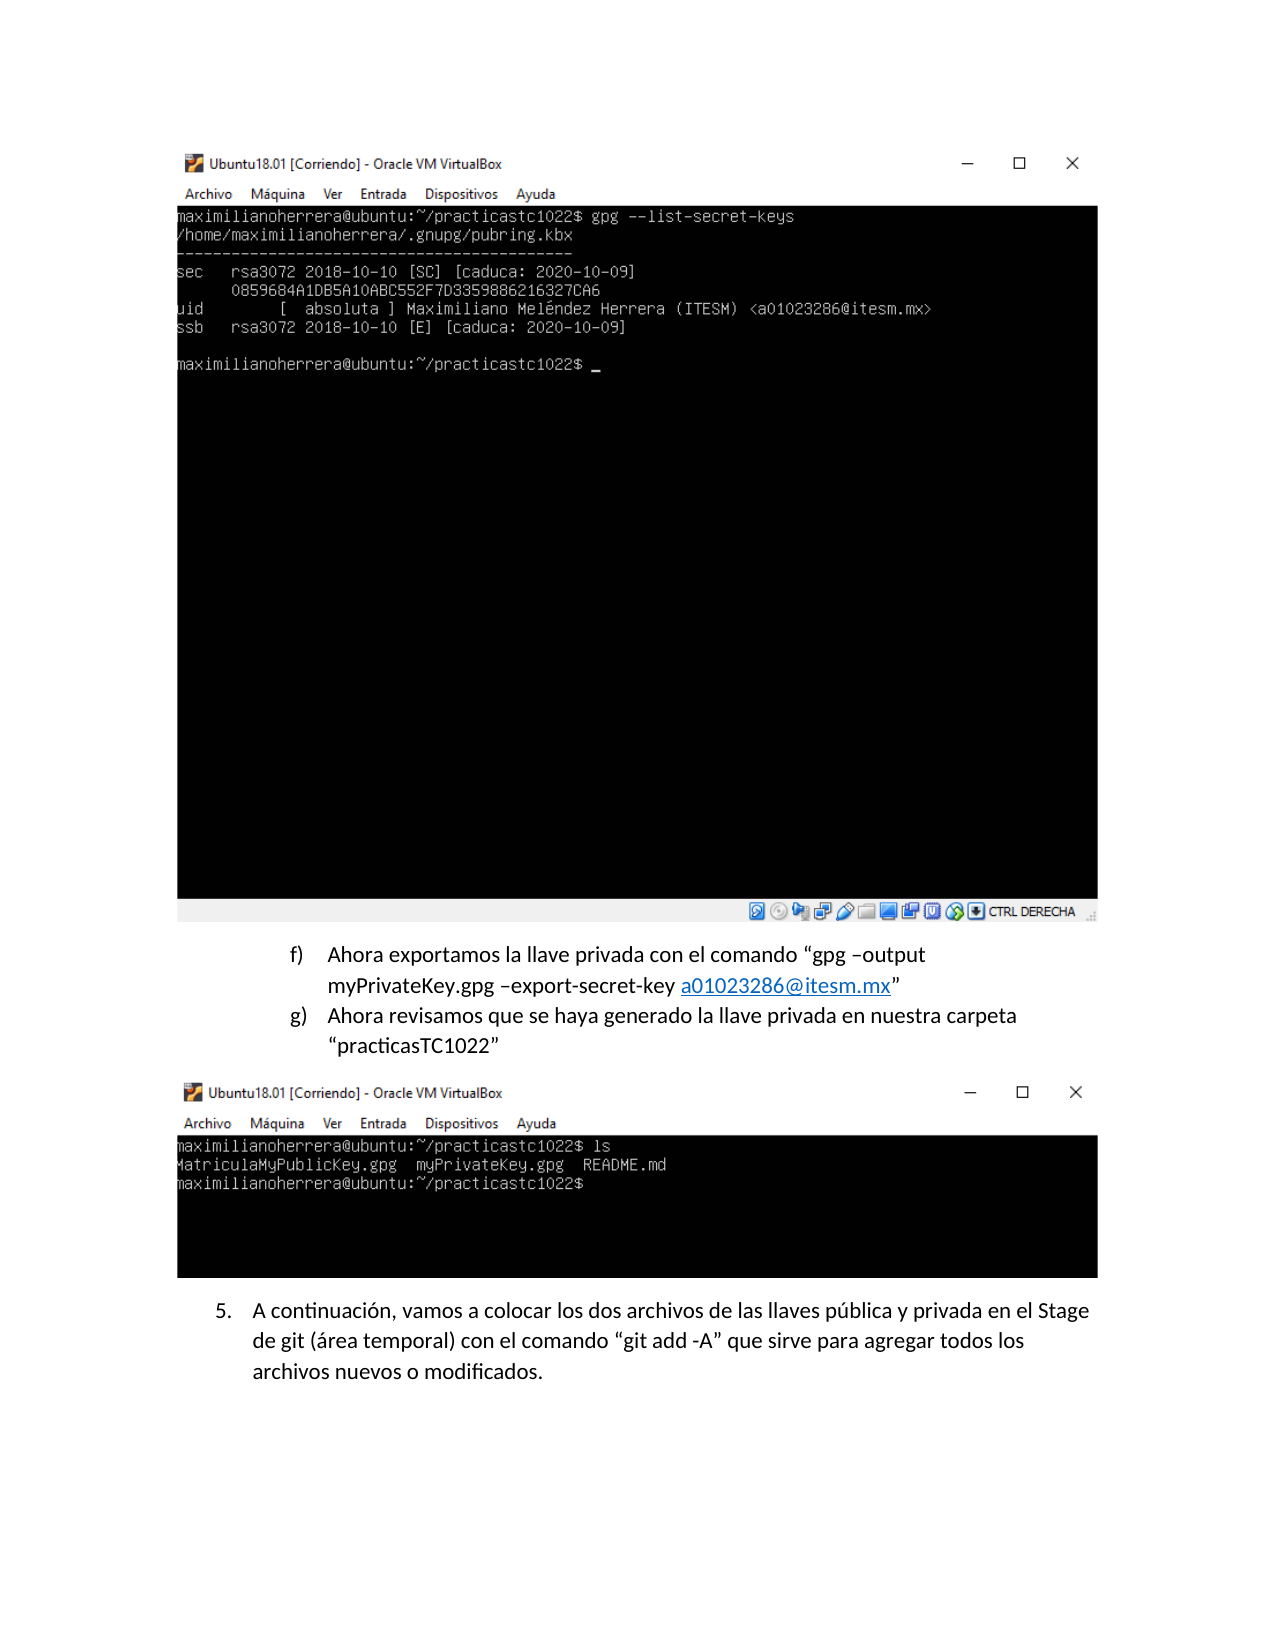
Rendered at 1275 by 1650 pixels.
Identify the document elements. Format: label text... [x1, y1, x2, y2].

picture [177, 1078, 1098, 1278]
list Ahora revisamos que se haya generado la llave privada en nuestra carpeta “practicasTC1022” [290, 1001, 1098, 1059]
list Ahora exportamos la llave privada con el comando “gpg –output myPrivateKey.gpg –export-secret-key a01023286@itesm.mx” [290, 941, 1098, 999]
picture [177, 147, 1098, 922]
list A continuación, vamos a colocar los dos archivos de las llaves pública y privada en el Stage de git (área temporal) con el comando “git add -A” que sirve para agregar todos los archivos nuevos o modificados. [215, 1296, 1098, 1385]
